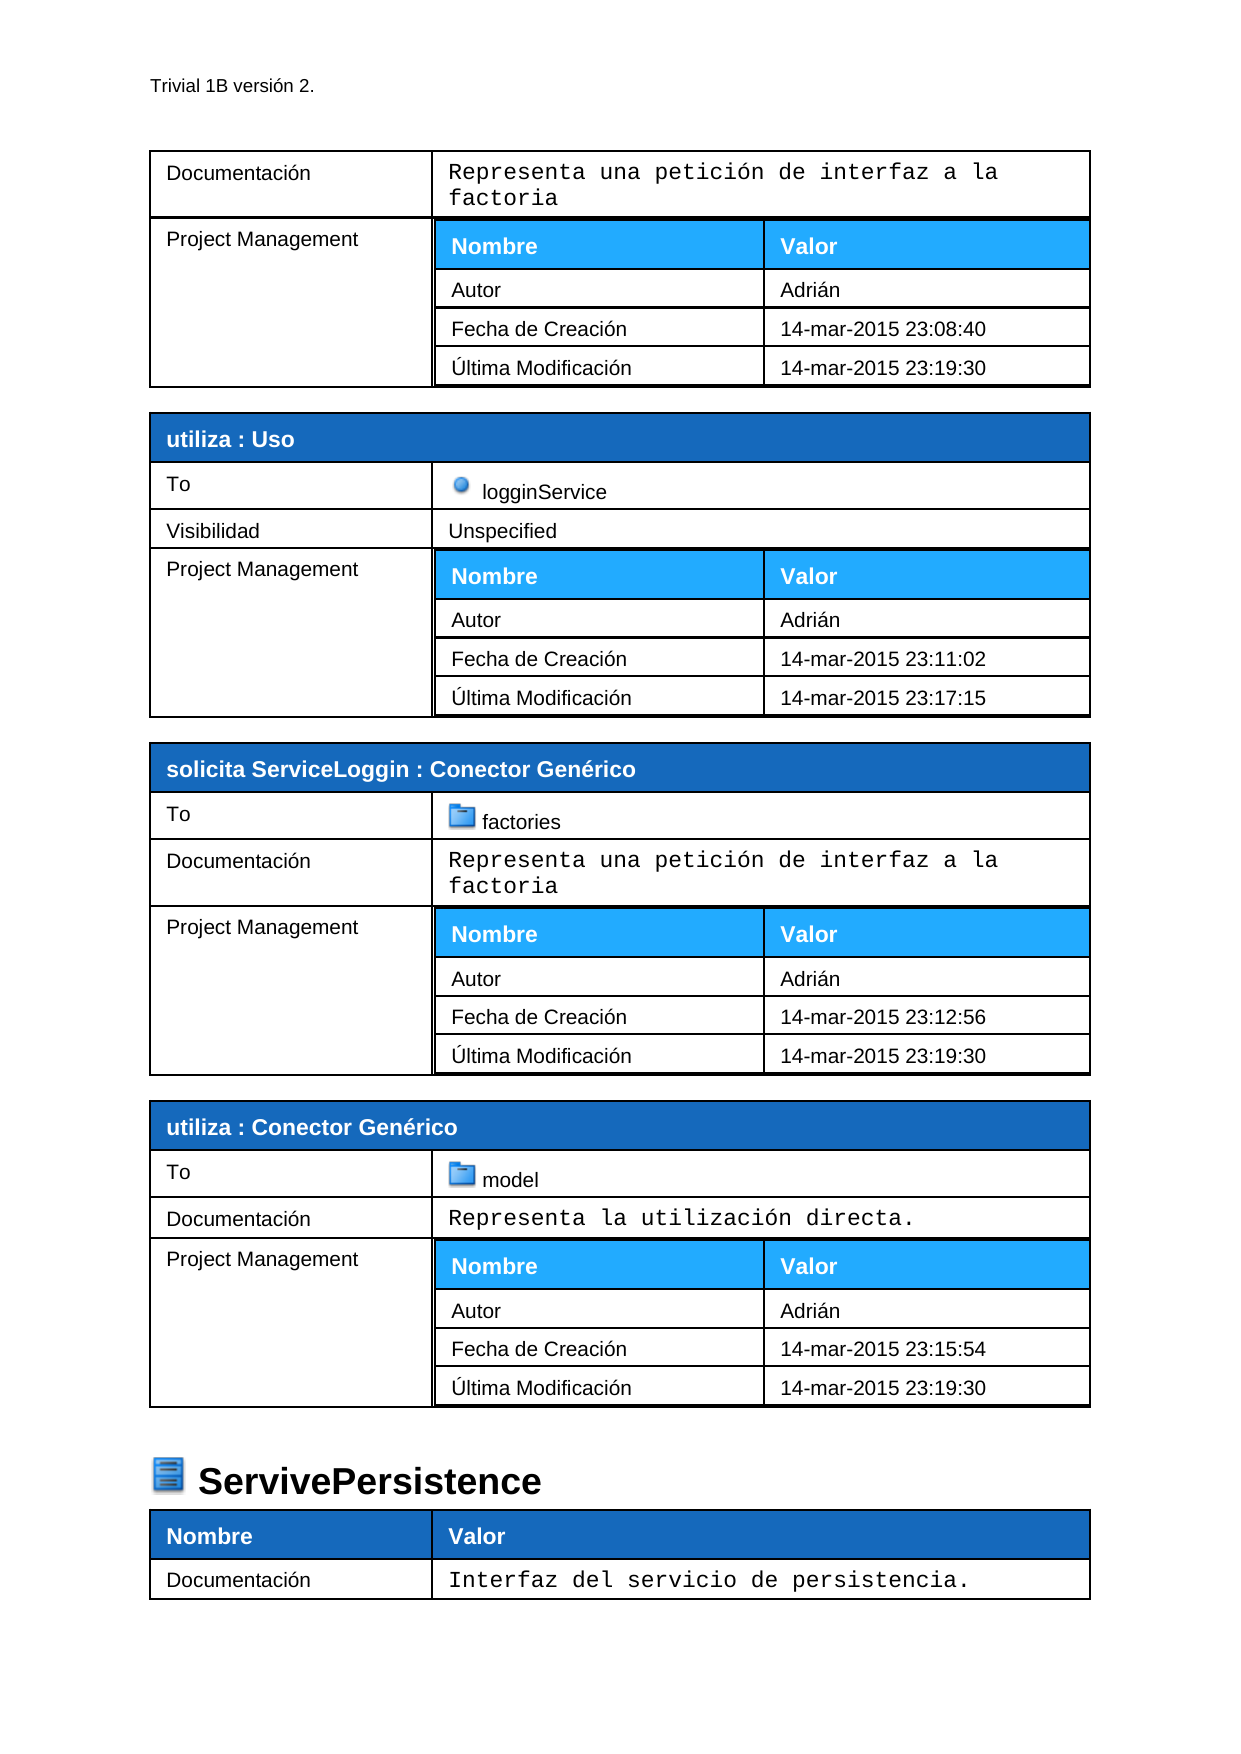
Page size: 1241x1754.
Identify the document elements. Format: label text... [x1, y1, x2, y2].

table_cell Project Management [151, 219, 431, 386]
table_cell Interfaz del servicio de persistencia. [433, 1560, 1089, 1598]
table_cell [436, 1329, 763, 1365]
table_cell Project Management [151, 1239, 431, 1406]
table_cell Documentación [151, 840, 431, 904]
table_cell [765, 1367, 1089, 1404]
table_cell [765, 600, 1089, 636]
table_cell [765, 270, 1089, 306]
table_cell [765, 639, 1089, 675]
subtitle ServivePersistence [150, 1457, 1152, 1502]
table_cell factories [433, 793, 1089, 838]
table_cell Project Management [151, 907, 431, 1074]
table_header Valor [433, 1511, 1089, 1558]
table_cell [765, 1329, 1089, 1365]
table_cell Unspecified [433, 510, 1089, 547]
table_header utiliza : Uso [151, 414, 1089, 461]
table_cell [436, 677, 763, 714]
table_cell To [151, 1151, 431, 1196]
table_cell [765, 958, 1089, 995]
table_cell [436, 1367, 763, 1404]
table_cell [765, 677, 1089, 714]
table_header solicita ServiceLoggin : Conector Genérico [151, 744, 1089, 791]
table_cell [765, 309, 1089, 345]
table_cell To [151, 793, 431, 838]
table_cell [765, 347, 1089, 384]
table_cell [436, 600, 763, 636]
table_cell [765, 997, 1089, 1033]
table_cell Representa una petición de interfaz a la factoria [433, 152, 1089, 216]
table_cell [436, 639, 763, 675]
table_header utiliza : Conector Genérico [151, 1102, 1089, 1149]
table_cell [765, 1035, 1089, 1072]
table_header Nombre [151, 1511, 431, 1558]
table_cell Documentación [151, 152, 431, 216]
table_cell Representa la utilización directa. [433, 1198, 1089, 1237]
picture [150, 1456, 188, 1495]
table_cell Project Management [151, 549, 431, 716]
table_cell Visibilidad [151, 510, 431, 547]
table_cell [436, 309, 763, 345]
table_cell [436, 1290, 763, 1327]
table_cell [436, 997, 763, 1033]
table_cell Documentación [151, 1198, 431, 1237]
table_cell [436, 1035, 763, 1072]
picture [448, 471, 477, 500]
table_cell [436, 958, 763, 995]
picture [448, 801, 477, 830]
picture [448, 1159, 477, 1188]
table_cell logginService [433, 463, 1089, 508]
table_cell [436, 347, 763, 384]
table_cell Documentación [151, 1560, 431, 1598]
table_cell [436, 270, 763, 306]
table_cell [765, 1290, 1089, 1327]
table_cell model [433, 1151, 1089, 1196]
table_cell Representa una petición de interfaz a la factoria [433, 840, 1089, 904]
table_cell To [151, 463, 431, 508]
